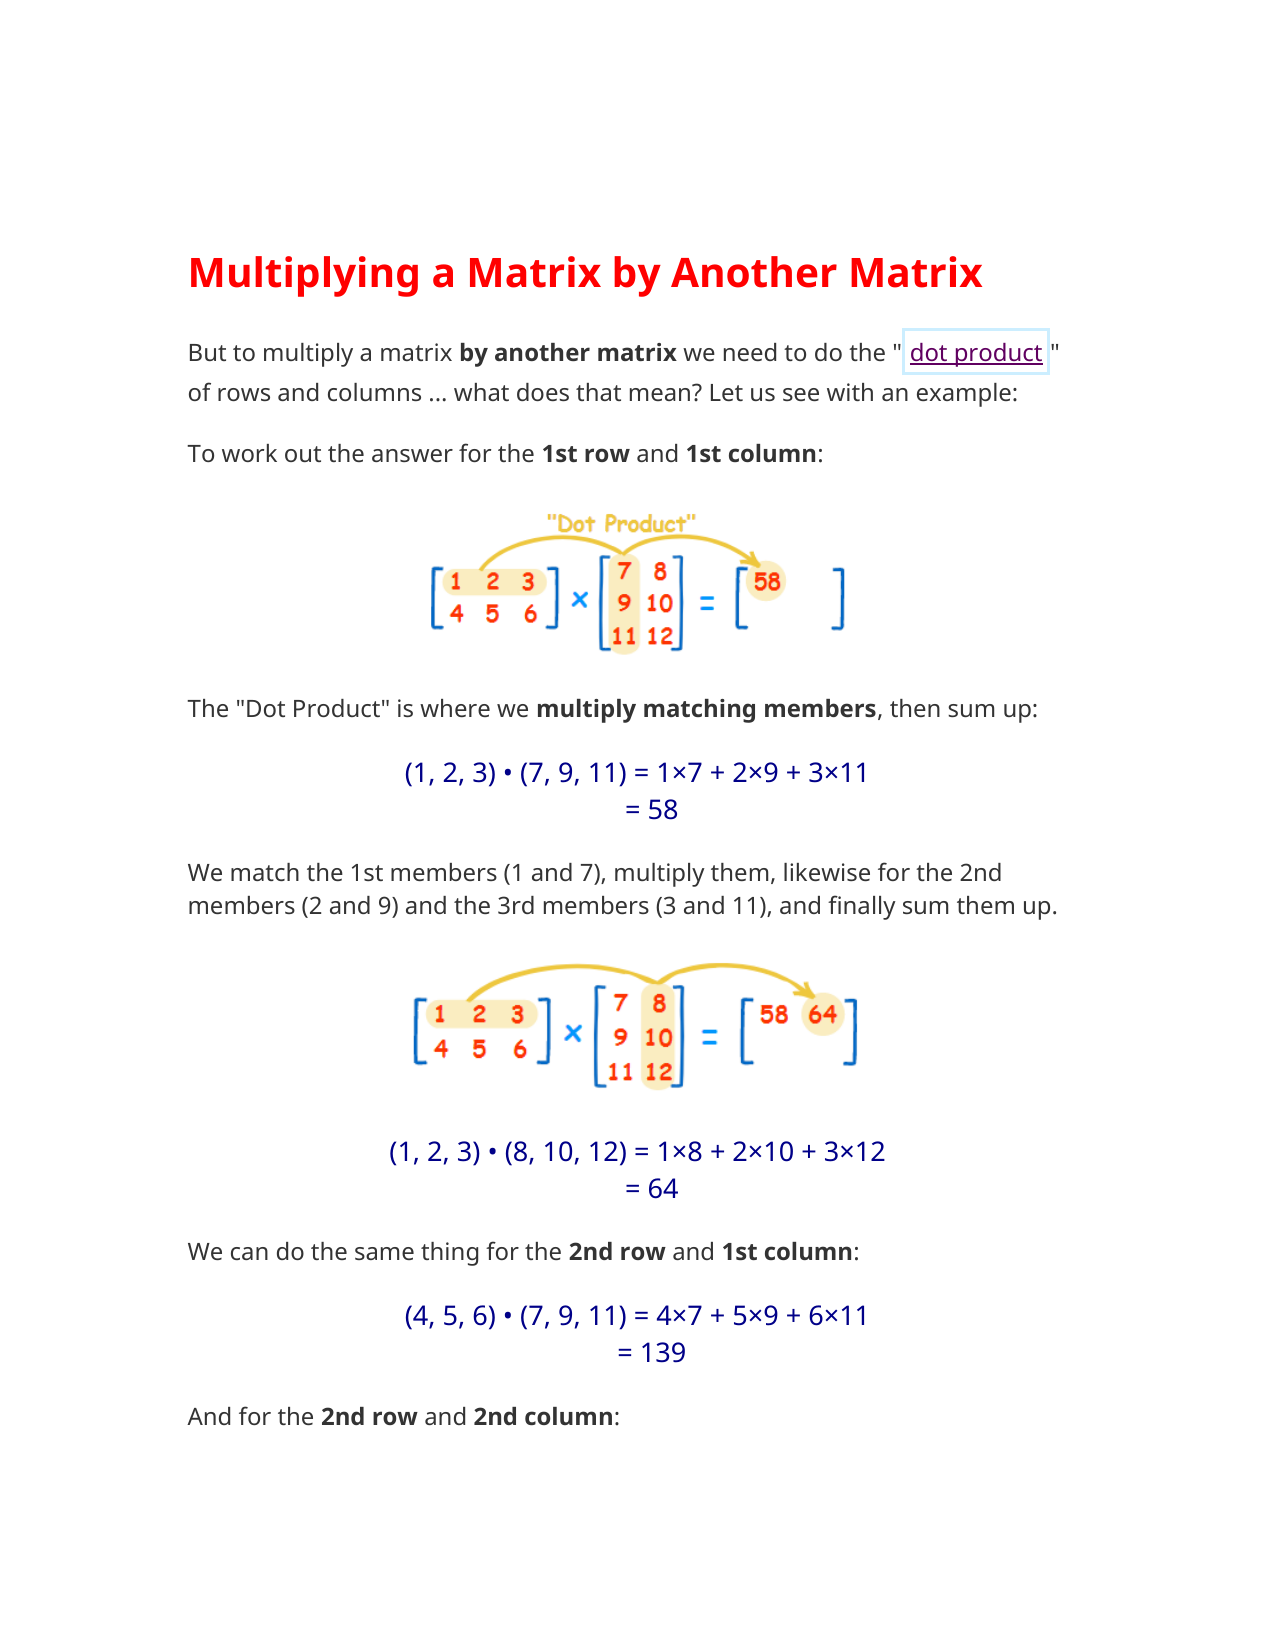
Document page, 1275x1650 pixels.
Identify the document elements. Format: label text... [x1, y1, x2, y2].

text The "Dot Product" is where we multiply matching members, then sum up: [187, 692, 1087, 724]
text And for the 2nd row and 2nd column: [187, 1400, 1087, 1432]
text We match the 1st members (1 and 7), multiply them, likewise for the 2nd members (2 and 9) and the 3rd members (3 and 11), and finally sum them up. [187, 856, 1087, 921]
text We can do the same thing for the 2nd row and 1st column: [187, 1235, 1087, 1268]
picture [400, 950, 875, 1103]
text To work out the answer for the 1st row and 1st column: [187, 437, 1087, 470]
text But to multiply a matrix by another matrix we need to do the "dot product" of rows and columns ... what does that mean? Let us see with an example: [187, 328, 1087, 408]
text (1, 2, 3) • (8, 10, 12) = 1×8 + 2×10 + 3×12 = 64 [187, 1132, 1087, 1206]
text Multiplying a Matrix by Another Matrix [187, 244, 1087, 299]
picture [419, 498, 856, 663]
text (1, 2, 3) • (7, 9, 11) = 1×7 + 2×9 + 3×11 = 58 [187, 753, 1087, 827]
text (4, 5, 6) • (7, 9, 11) = 4×7 + 5×9 + 6×11 = 139 [187, 1297, 1087, 1371]
